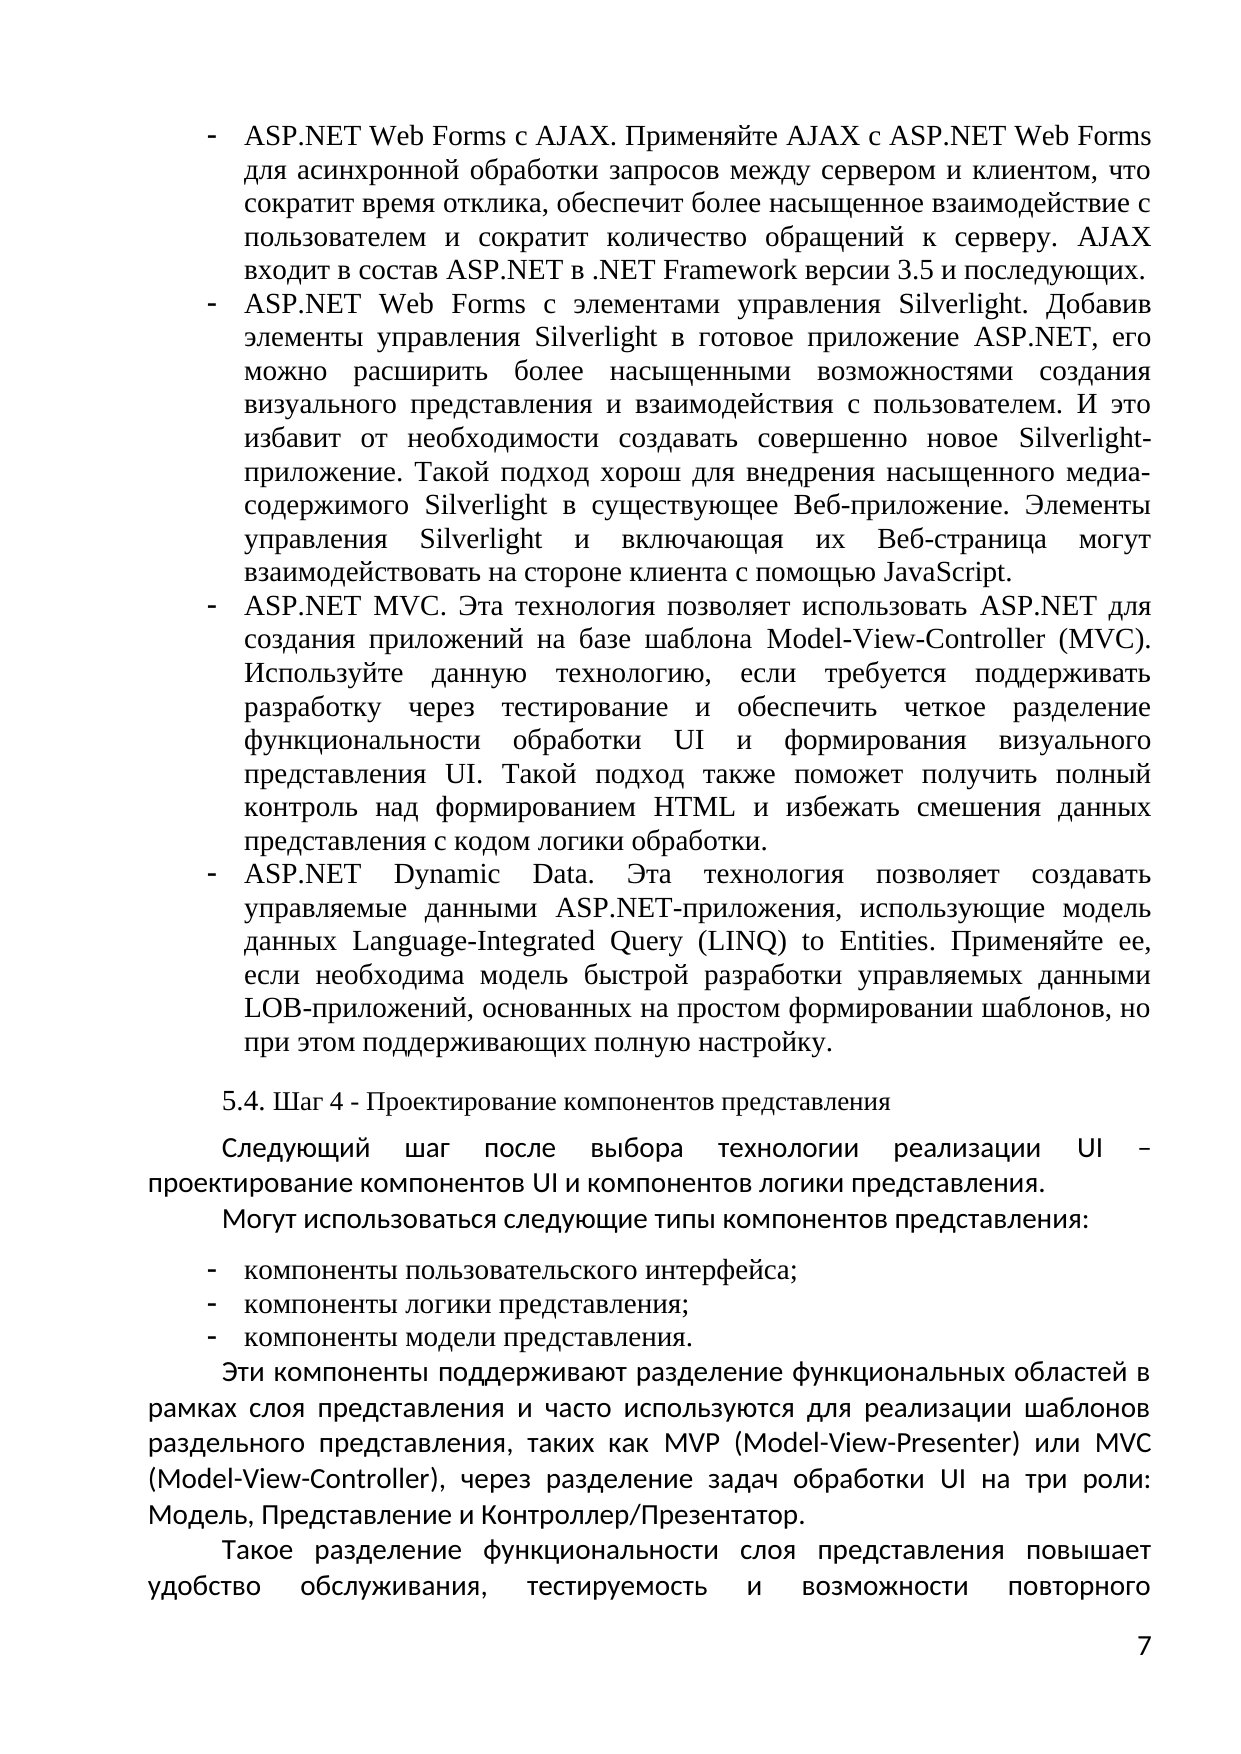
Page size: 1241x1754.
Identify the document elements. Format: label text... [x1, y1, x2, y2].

text компоненты модели представления. [207, 1319, 1152, 1353]
text ASP.NET MVC. Эта технология позволяет использовать ASP.NET для создания приложений на базе шаблона Model-View-Controller (MVC). Используйте данную технологию, если требуется поддерживать разработку через тестирование и обеспечить четкое разделение функциональности обработки UI и формирования визуального представления UI. Такой подход также поможет получить полный контроль над формированием HTML и избежать смешения данных представления с кодом логики обработки. [207, 588, 1152, 856]
text компоненты пользовательского интерфейса; [207, 1252, 1152, 1286]
text Могут использоваться следующие типы компонентов представления: [148, 1200, 1152, 1236]
text ASP.NET Web Forms с AJAX. Применяйте AJAX с ASP.NET Web Forms для асинхронной обработки запросов между сервером и клиентом, что сократит время отклика, обеспечит более насыщенное взаимодействие с пользователем и сократит количество обращений к серверу. AJAX входит в состав ASP.NET в .NET Framework версии 3.5 и последующих. [207, 118, 1152, 286]
text Следующий шаг после выбора технологии реализации UI – проектирование компонентов UI и компонентов логики представления. [148, 1129, 1152, 1200]
text компоненты логики представления; [207, 1286, 1152, 1319]
text ASP.NET Web Forms с элементами управления Silverlight. Добавив элементы управления Silverlight в готовое приложение ASP.NET, его можно расширить более насыщенными возможностями создания визуального представления и взаимодействия с пользователем. И это избавит от необходимости создавать совершенно новое Silverlight-приложение. Такой подход хорош для внедрения насыщенного медиа-содержимого Silverlight в существующее Веб-приложение. Элементы управления Silverlight и включающая их Веб-страница могут взаимодействовать на стороне клиента с помощью JavaScript. [207, 286, 1152, 588]
text ASP.NET Dynamic Data. Эта технология позволяет создавать управляемые данными ASP.NET-приложения, использующие модель данных Language-Integrated Query (LINQ) to Entities. Применяйте ее, если необходима модель быстрой разработки управляемых данными LOB-приложений, основанных на простом формировании шаблонов, но при этом поддерживающих полную настройку. [207, 856, 1152, 1058]
subtitle Шаг 4 - Проектирование компонентов представления [148, 1083, 1152, 1116]
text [148, 1531, 1152, 1603]
text Эти компоненты поддерживают разделение функциональных областей в рамках слоя представления и часто используются для реализации шаблонов раздельного представления, таких как MVP (Model-View-Presenter) или MVC (Model-View-Controller), через разделение задач обработки UI на три роли: Модель, Представление и Контроллер/Презентатор. [148, 1353, 1152, 1531]
